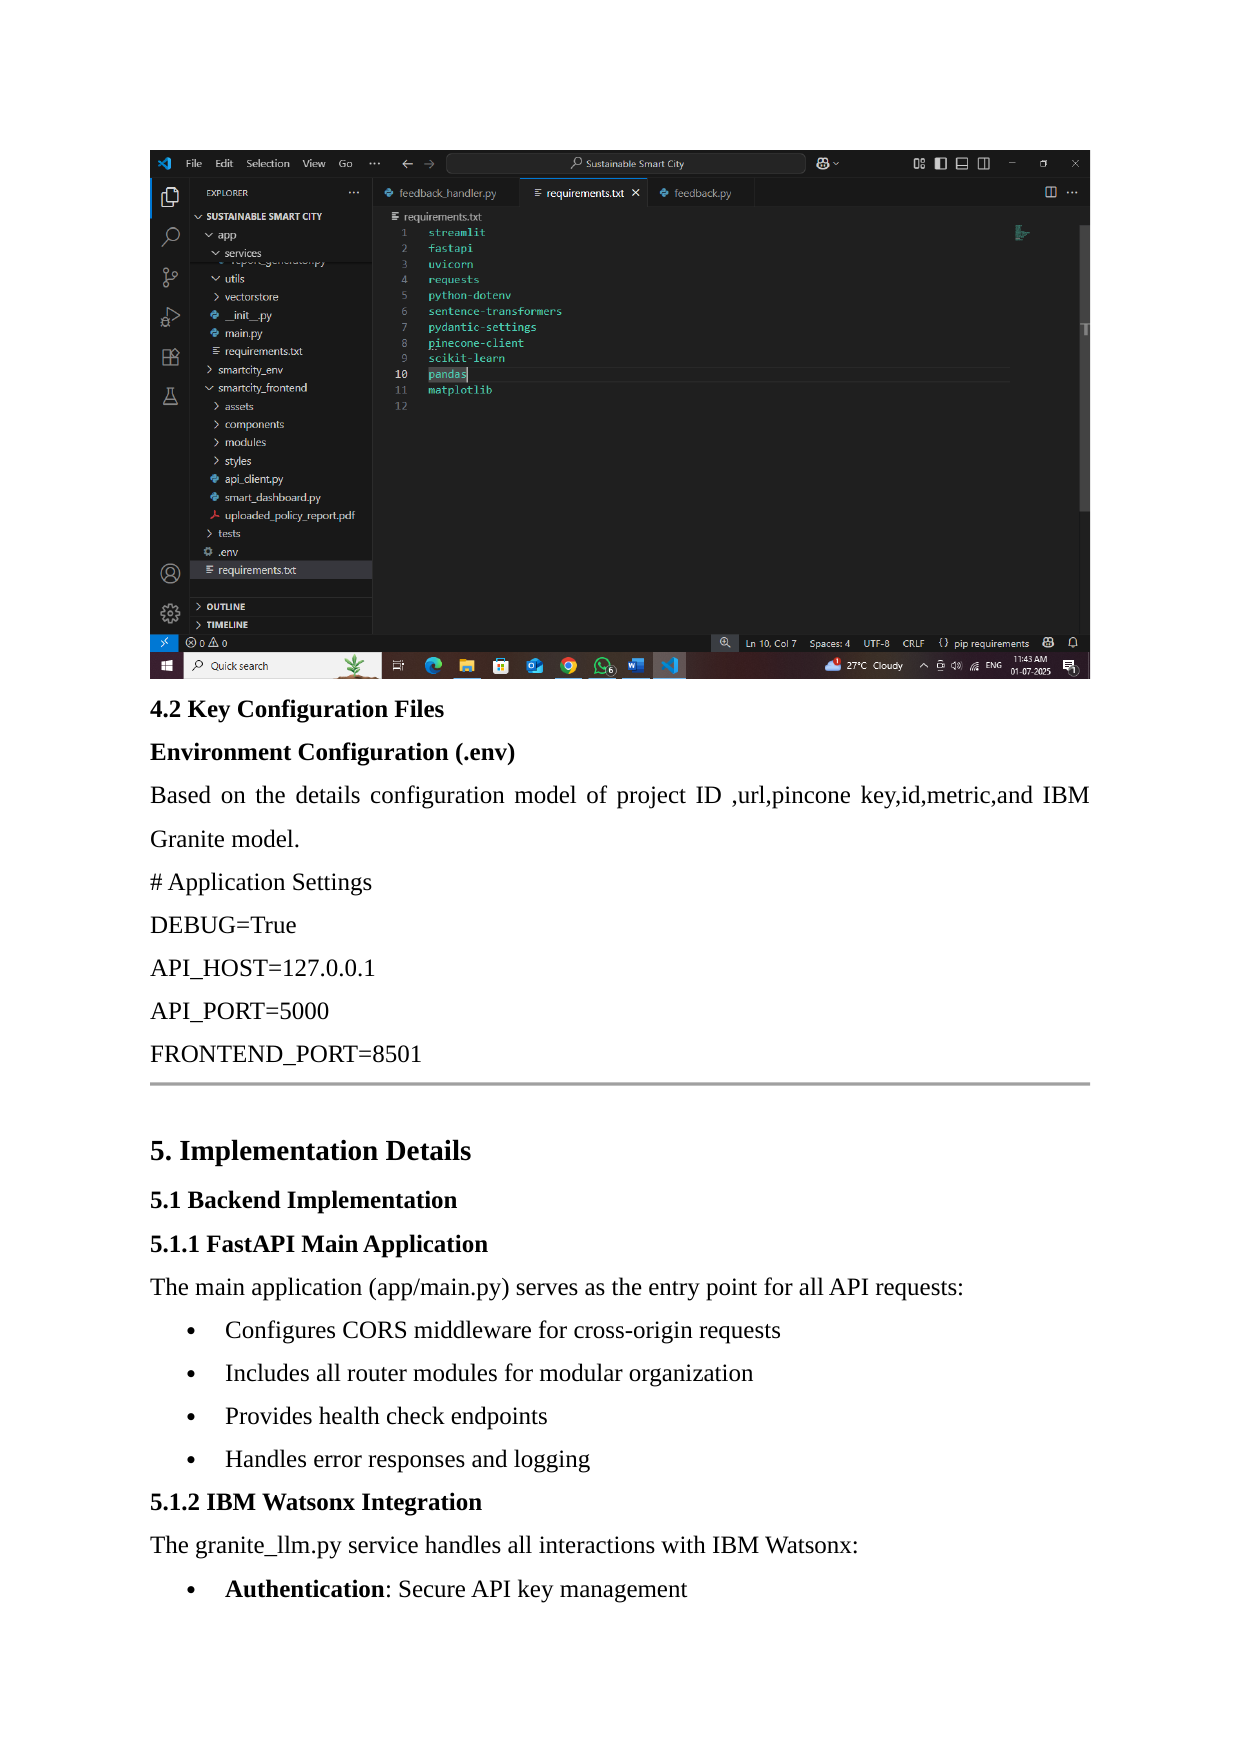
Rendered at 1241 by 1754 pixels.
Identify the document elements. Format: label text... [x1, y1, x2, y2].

list Authentication: Secure API key management [187, 1574, 1090, 1602]
list Provides health check endpoints [187, 1401, 1090, 1430]
text 5.1.2 IBM Watsonx Integration [150, 1487, 1090, 1516]
text FRONTEND_PORT=8501 [150, 1039, 1090, 1068]
text The granite_llm.py service handles all interactions with IBM Watsonx: [150, 1531, 1090, 1559]
picture [150, 150, 1091, 679]
list Includes all router modules for modular organization [187, 1358, 1090, 1387]
list Handles error responses and logging [187, 1444, 1090, 1473]
list Configures CORS middleware for cross-origin requests [187, 1315, 1090, 1344]
text API_HOST=127.0.0.1 [150, 953, 1090, 982]
text DEBUG=True [150, 910, 1090, 939]
text # Application Settings [150, 867, 1090, 896]
text 4.2 Key Configuration Files [150, 694, 1090, 723]
text 5.1.1 FastAPI Main Application [150, 1229, 1090, 1257]
text Based on the details configuration model of project ID ,url,pincone key,id,metric,and IBM Granite model. [150, 781, 1090, 852]
text The main application (app/main.py) serves as the entry point for all API requests: [150, 1272, 1090, 1301]
text API_PORT=5000 [150, 996, 1090, 1025]
text 5. Implementation Details [150, 1133, 1090, 1166]
text Environment Configuration (.env) [150, 737, 1090, 766]
text 5.1 Backend Implementation [150, 1186, 1090, 1214]
